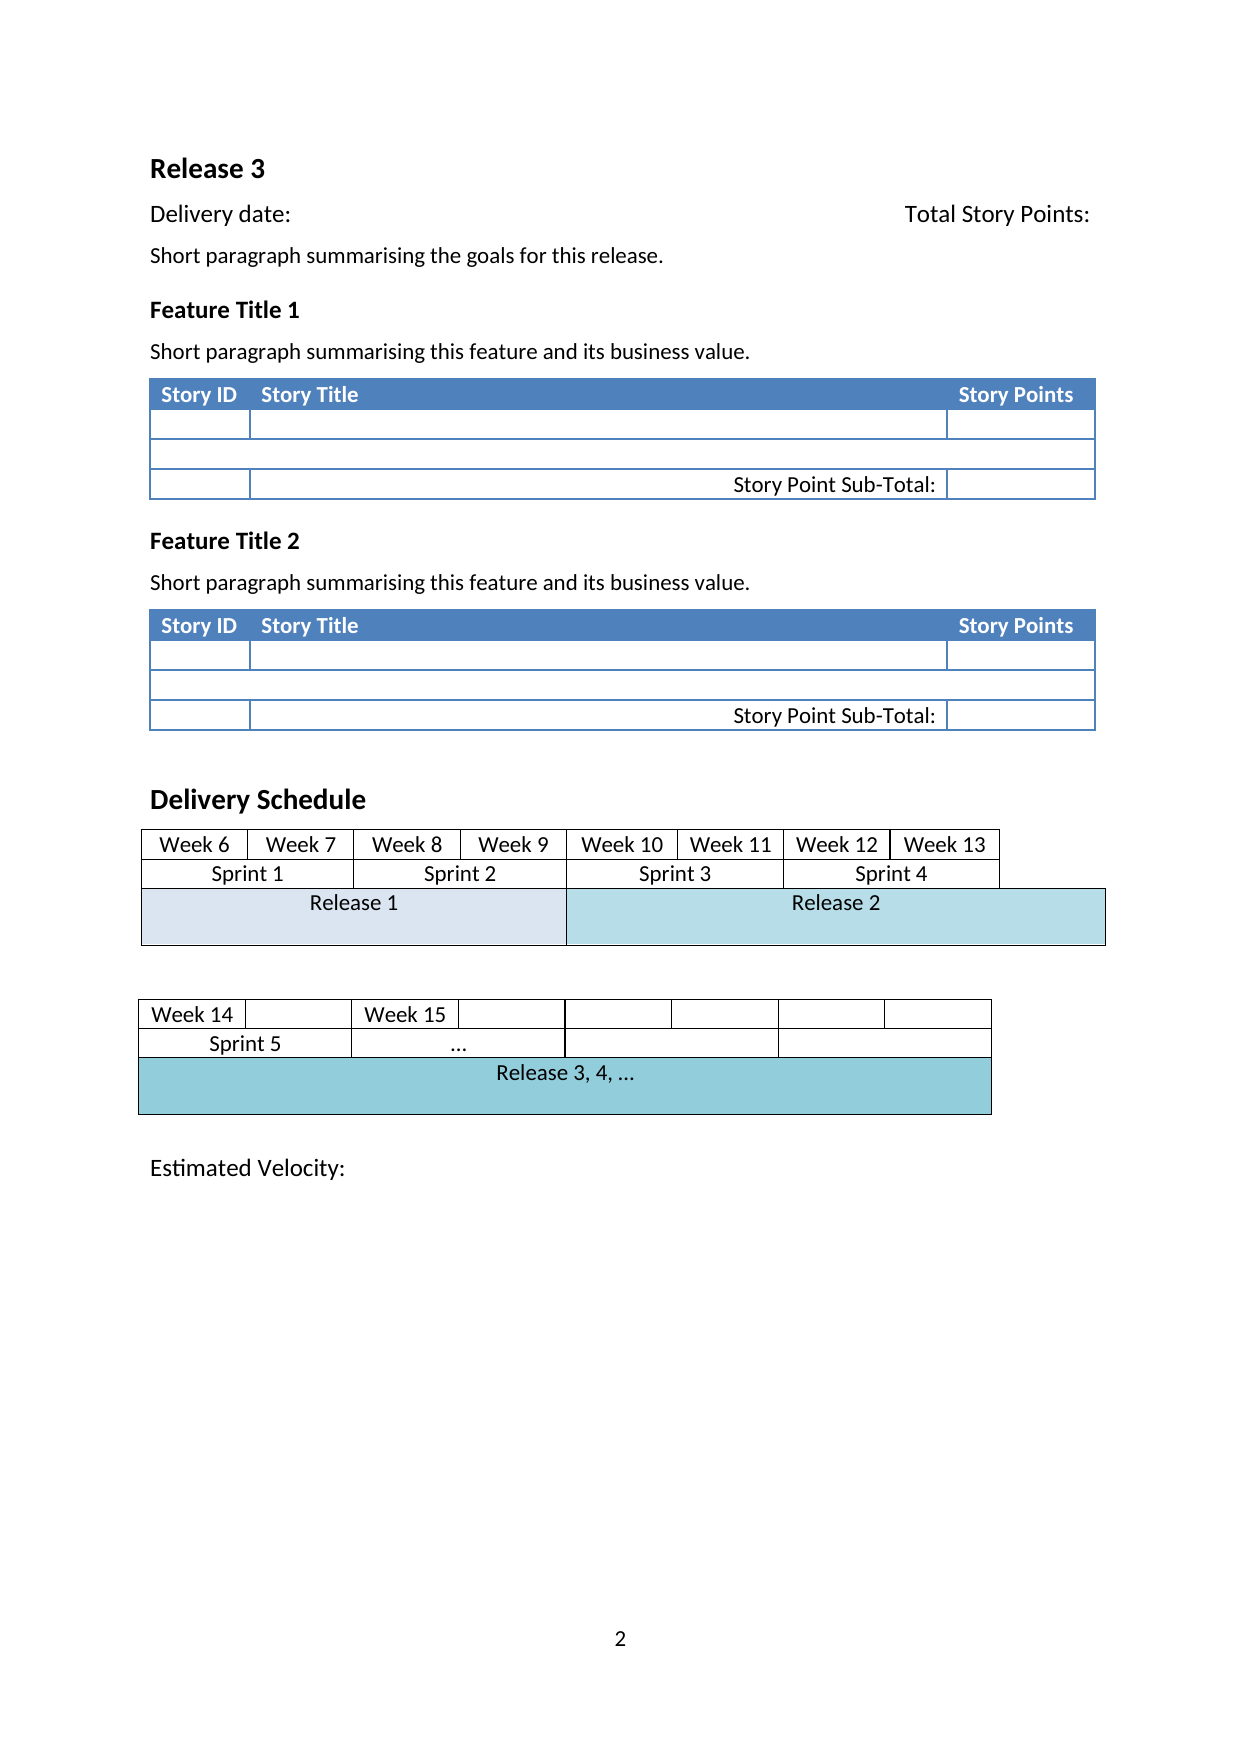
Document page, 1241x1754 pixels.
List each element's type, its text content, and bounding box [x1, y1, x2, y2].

table_cell [948, 410, 1094, 438]
table_header [672, 1000, 778, 1028]
table_header Story ID [151, 611, 250, 639]
table_header Week 15 [352, 1000, 458, 1028]
table_cell [151, 470, 249, 498]
table_cell Release 3, 4, … [139, 1058, 991, 1114]
table_cell [947, 440, 1094, 468]
table_header Week 8 [354, 830, 460, 858]
table_header Story ID [151, 380, 250, 408]
table_header [566, 1000, 671, 1028]
table_cell [151, 641, 249, 669]
table_header [246, 1000, 351, 1028]
table_header Week 7 [248, 830, 353, 858]
table_cell Sprint 4 [784, 860, 999, 887]
subtitle Estimated Velocity: [150, 1152, 1090, 1183]
table_header [459, 1000, 564, 1028]
table_cell Sprint 5 [139, 1029, 351, 1057]
table_header Story Points [947, 380, 1094, 408]
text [150, 337, 1090, 365]
table_cell [151, 701, 249, 729]
subtitle Delivery Schedule [150, 781, 1090, 817]
table_cell [566, 1029, 778, 1057]
subtitle Release 3 [150, 150, 1090, 186]
table_cell [947, 671, 1094, 699]
table_header [779, 1000, 884, 1028]
table_cell [250, 440, 947, 468]
text Short paragraph summarising this feature and its business value. [150, 568, 1090, 596]
table_cell [251, 641, 946, 669]
table_header Story Title [250, 611, 947, 639]
table_cell [250, 671, 947, 699]
table_header [885, 1000, 991, 1028]
table_cell [251, 410, 946, 438]
table_cell [948, 641, 1094, 669]
table_cell … [352, 1029, 564, 1057]
table_cell Story Point Sub-Total: [251, 470, 946, 498]
table_header Week 14 [139, 1000, 245, 1028]
table_header Week 6 [142, 830, 247, 858]
table_header Story Title [250, 380, 947, 408]
table_header Week 9 [461, 830, 566, 858]
table_cell Sprint 2 [354, 860, 566, 887]
table_cell Sprint 3 [567, 860, 783, 887]
table_header Story Points [947, 611, 1094, 639]
table_cell Release 1 [142, 889, 566, 944]
table_cell [151, 440, 250, 468]
table_cell [151, 671, 250, 699]
table_cell Sprint 1 [142, 860, 353, 887]
table_cell [779, 1029, 991, 1057]
subtitle Feature Title 2 [150, 525, 1090, 556]
table_cell [151, 410, 249, 438]
table_cell Story Point Sub-Total: [251, 701, 946, 729]
table_cell [948, 470, 1094, 498]
table_header Week 12 [784, 830, 889, 858]
table_cell Release 2 [567, 889, 1105, 944]
table_header Week 11 [678, 830, 783, 858]
table_header Week 13 [891, 830, 999, 858]
subtitle Feature Title 1 [150, 294, 1090, 325]
text Delivery date: Total Story Points: [150, 198, 1090, 229]
table_header Week 10 [567, 830, 677, 858]
text Short paragraph summarising the goals for this release. [150, 241, 1090, 269]
table_cell [948, 701, 1094, 729]
